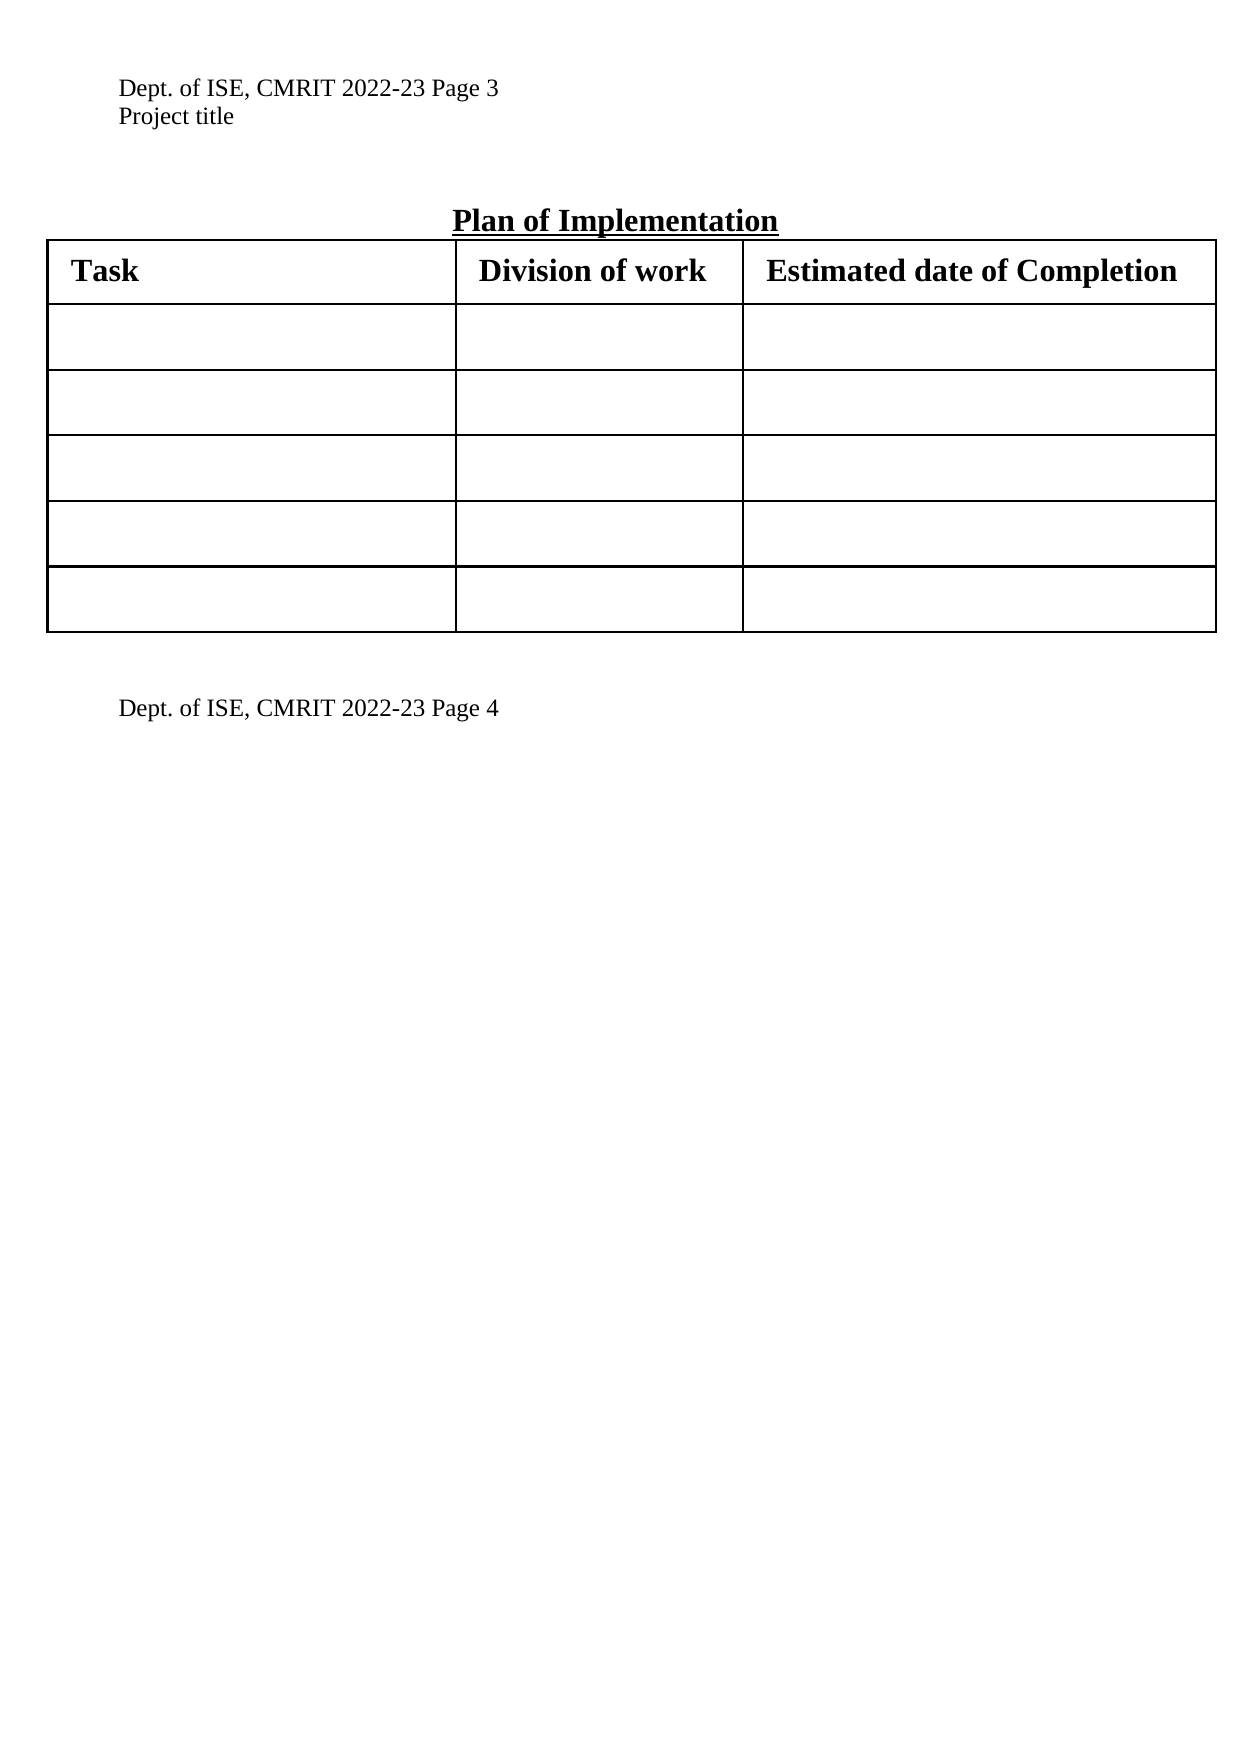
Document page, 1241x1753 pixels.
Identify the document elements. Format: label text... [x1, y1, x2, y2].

text Dept. of ISE, CMRIT 2022-23 Page 4 [118, 693, 1215, 722]
table_cell [744, 436, 1215, 500]
table_cell [457, 371, 742, 434]
table_cell [457, 436, 742, 500]
table_cell [49, 371, 455, 434]
table_header Division of work [457, 241, 742, 303]
table_cell [49, 502, 455, 565]
table_cell [49, 305, 455, 369]
table_cell [457, 305, 742, 369]
table_header Estimated date of Completion [744, 241, 1215, 303]
table_cell [744, 568, 1215, 631]
text Project title [118, 101, 1215, 130]
table_cell [457, 502, 742, 565]
table_cell [457, 568, 742, 631]
text Dept. of ISE, CMRIT 2022-23 Page 3 [118, 73, 1215, 101]
text Plan of Implementation [452, 202, 1215, 239]
table_cell [744, 305, 1215, 369]
table_cell [49, 568, 455, 631]
table_cell [49, 436, 455, 500]
table_cell [744, 502, 1215, 565]
table_header Task [49, 241, 455, 303]
table_cell [744, 371, 1215, 434]
